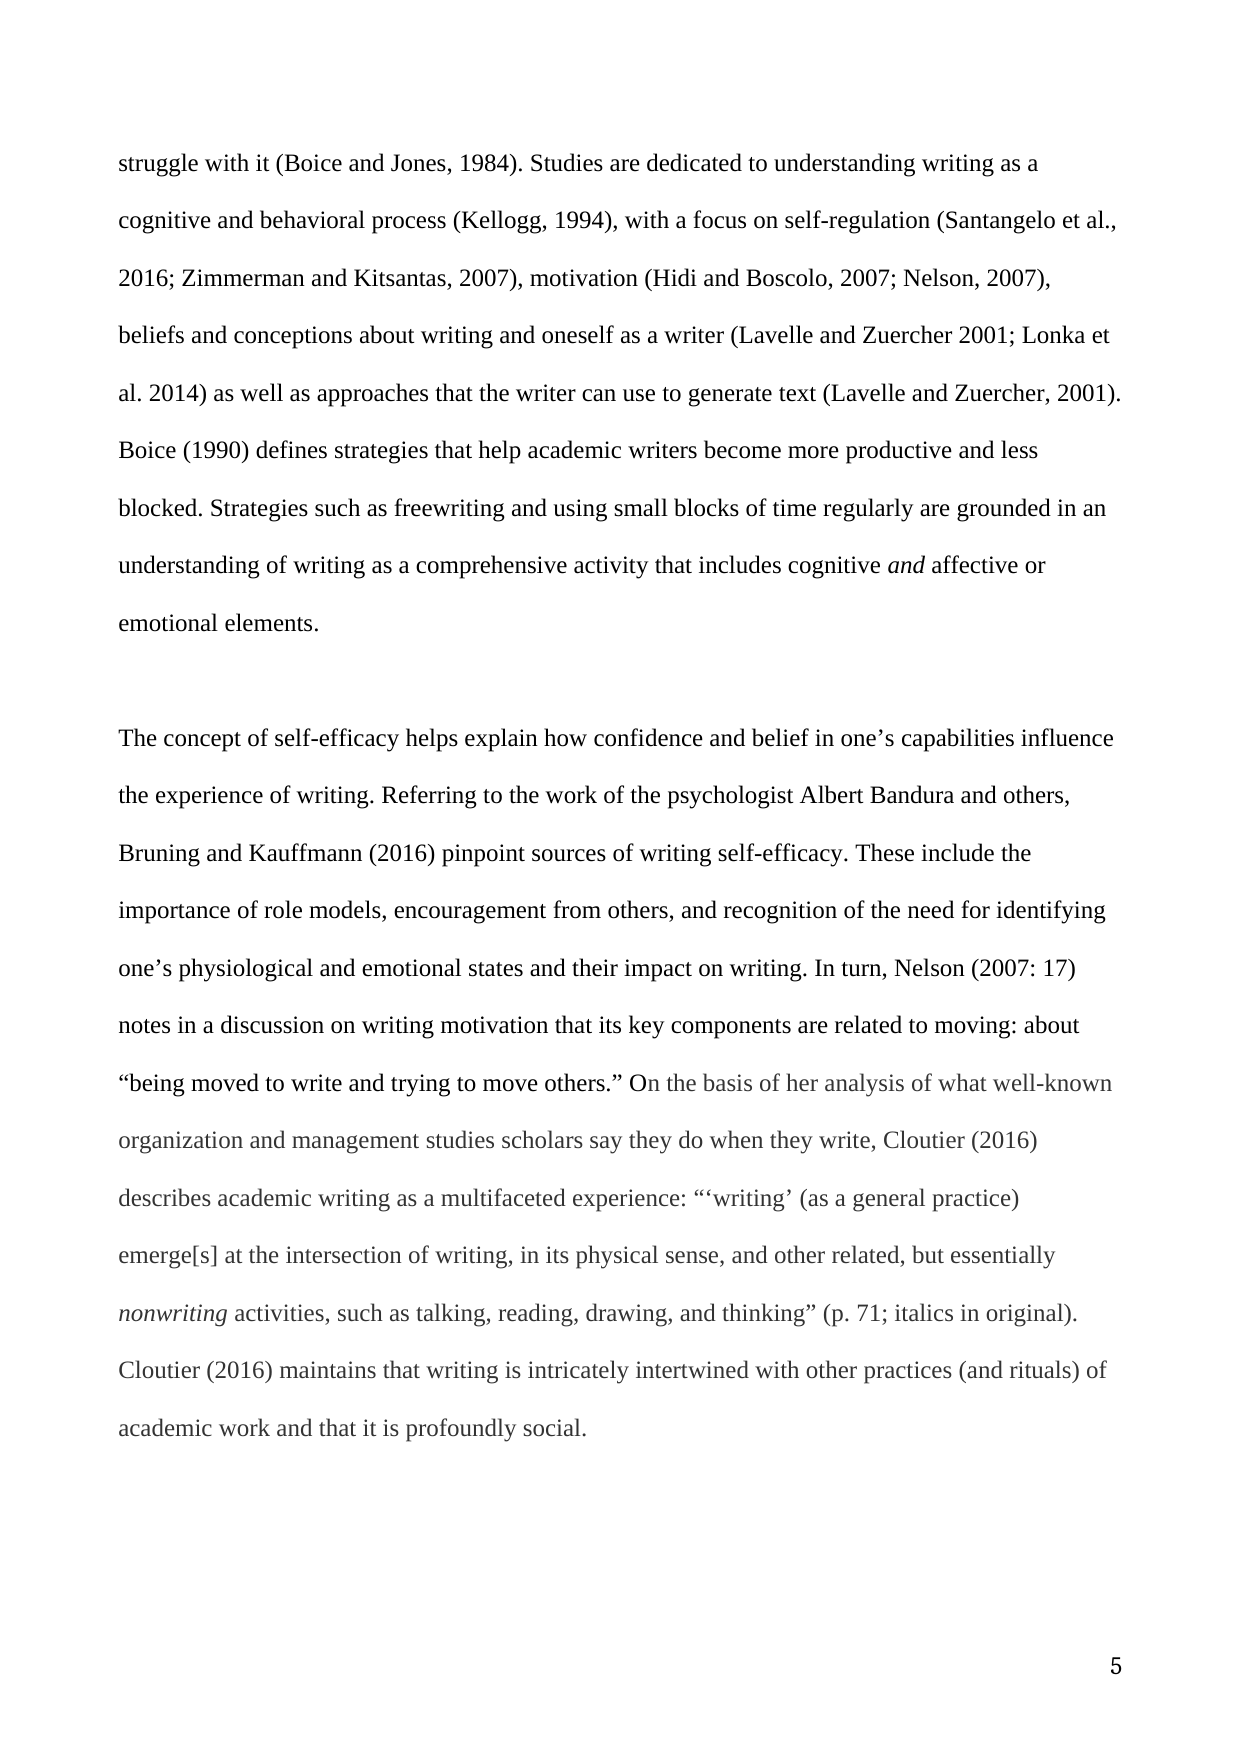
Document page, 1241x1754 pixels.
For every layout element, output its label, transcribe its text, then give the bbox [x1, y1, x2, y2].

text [118, 148, 1122, 636]
text The concept of self-efficacy helps explain how confidence and belief in one’s capabilities influence the experience of writing. Referring to the work of the psychologist Albert Bandura and others, Bruning and Kauffmann (2016) pinpoint sources of writing self-efficacy. These include the importance of role models, encouragement from others, and recognition of the need for identifying one’s physiological and emotional states and their impact on writing. In turn, Nelson (2007: 17) notes in a discussion on writing motivation that its key components are related to moving: about “being moved to write and trying to move others.” On the basis of her analysis of what well-known organization and management studies scholars say they do when they write, Cloutier (2016) describes academic writing as a multifaceted experience: “‘writing’ (as a general practice) emerge[s] at the intersection of writing, in its physical sense, and other related, but essentially nonwriting activities, such as talking, reading, drawing, and thinking” (p. 71; italics in original). Cloutier (2016) maintains that writing is intricately intertwined with other practices (and rituals) of academic work and that it is profoundly social. [118, 723, 1122, 1441]
